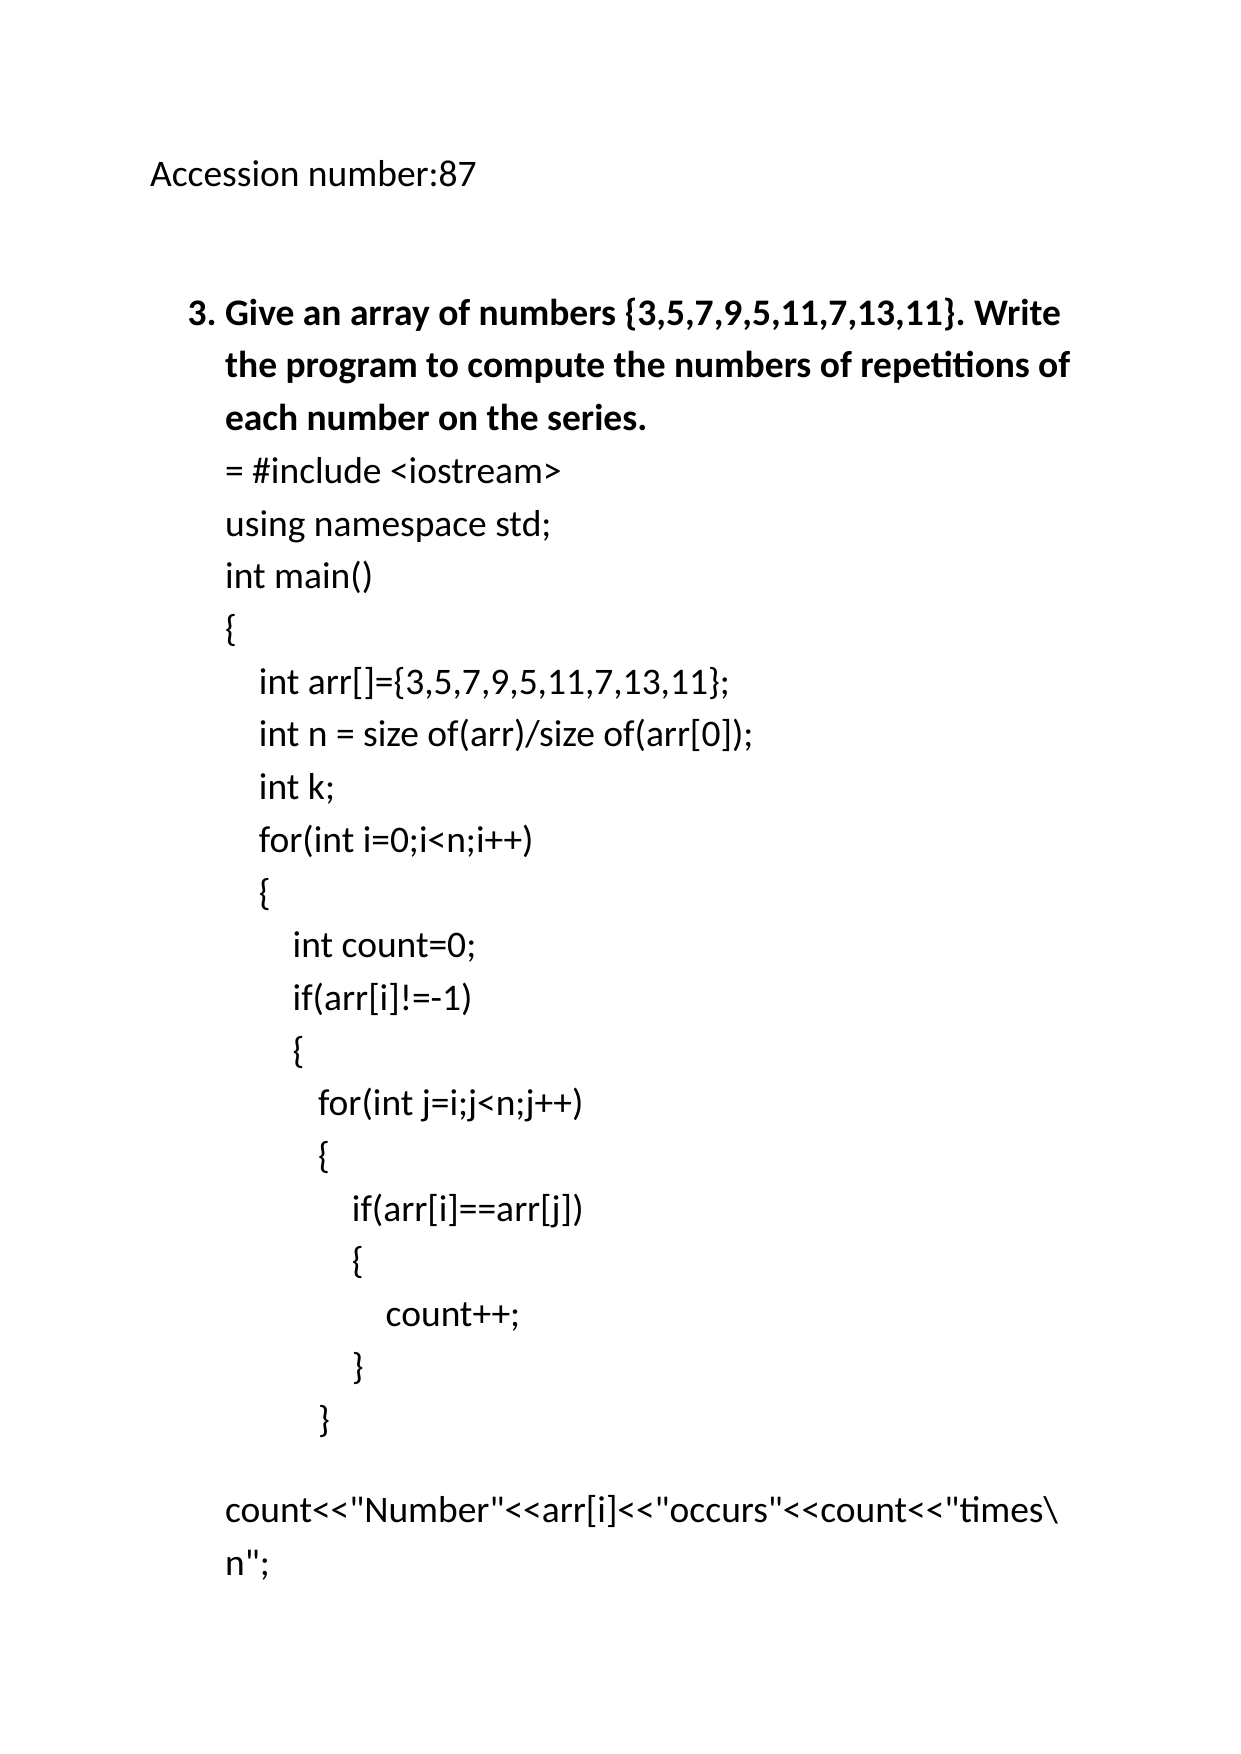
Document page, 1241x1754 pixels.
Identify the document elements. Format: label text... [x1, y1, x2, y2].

list if(arr[i]!=-1) [225, 974, 1090, 1020]
list { [225, 868, 1090, 914]
list { [225, 1027, 1090, 1072]
list using namespace std; [225, 499, 1090, 545]
list { [225, 605, 1090, 651]
list { [225, 1237, 1090, 1283]
text Accession number:87 [150, 150, 1090, 196]
list } [225, 1343, 1090, 1389]
list for(int j=i;j<n;j++) [225, 1079, 1090, 1125]
list int arr[]={3,5,7,9,5,11,7,13,11}; [225, 658, 1090, 703]
list if(arr[i]==arr[j]) [225, 1185, 1090, 1231]
list = #include <iostream> [225, 447, 1090, 493]
list Give an array of numbers {3,5,7,9,5,11,7,13,11}. Write the program to compute the numbers of repetitions of each number on the series. [187, 289, 1090, 440]
list } [225, 1396, 1090, 1441]
list int main() [225, 552, 1090, 598]
list for(int i=0;i<n;i++) [225, 816, 1090, 862]
list count<<"Number"<<arr[i]<<"occurs"<<count<<"times\n"; [225, 1448, 1090, 1584]
list int k; [225, 763, 1090, 809]
list count++; [225, 1290, 1090, 1336]
list int n = size of(arr)/size of(arr[0]); [225, 710, 1090, 756]
list int count=0; [225, 921, 1090, 967]
list { [225, 1132, 1090, 1178]
